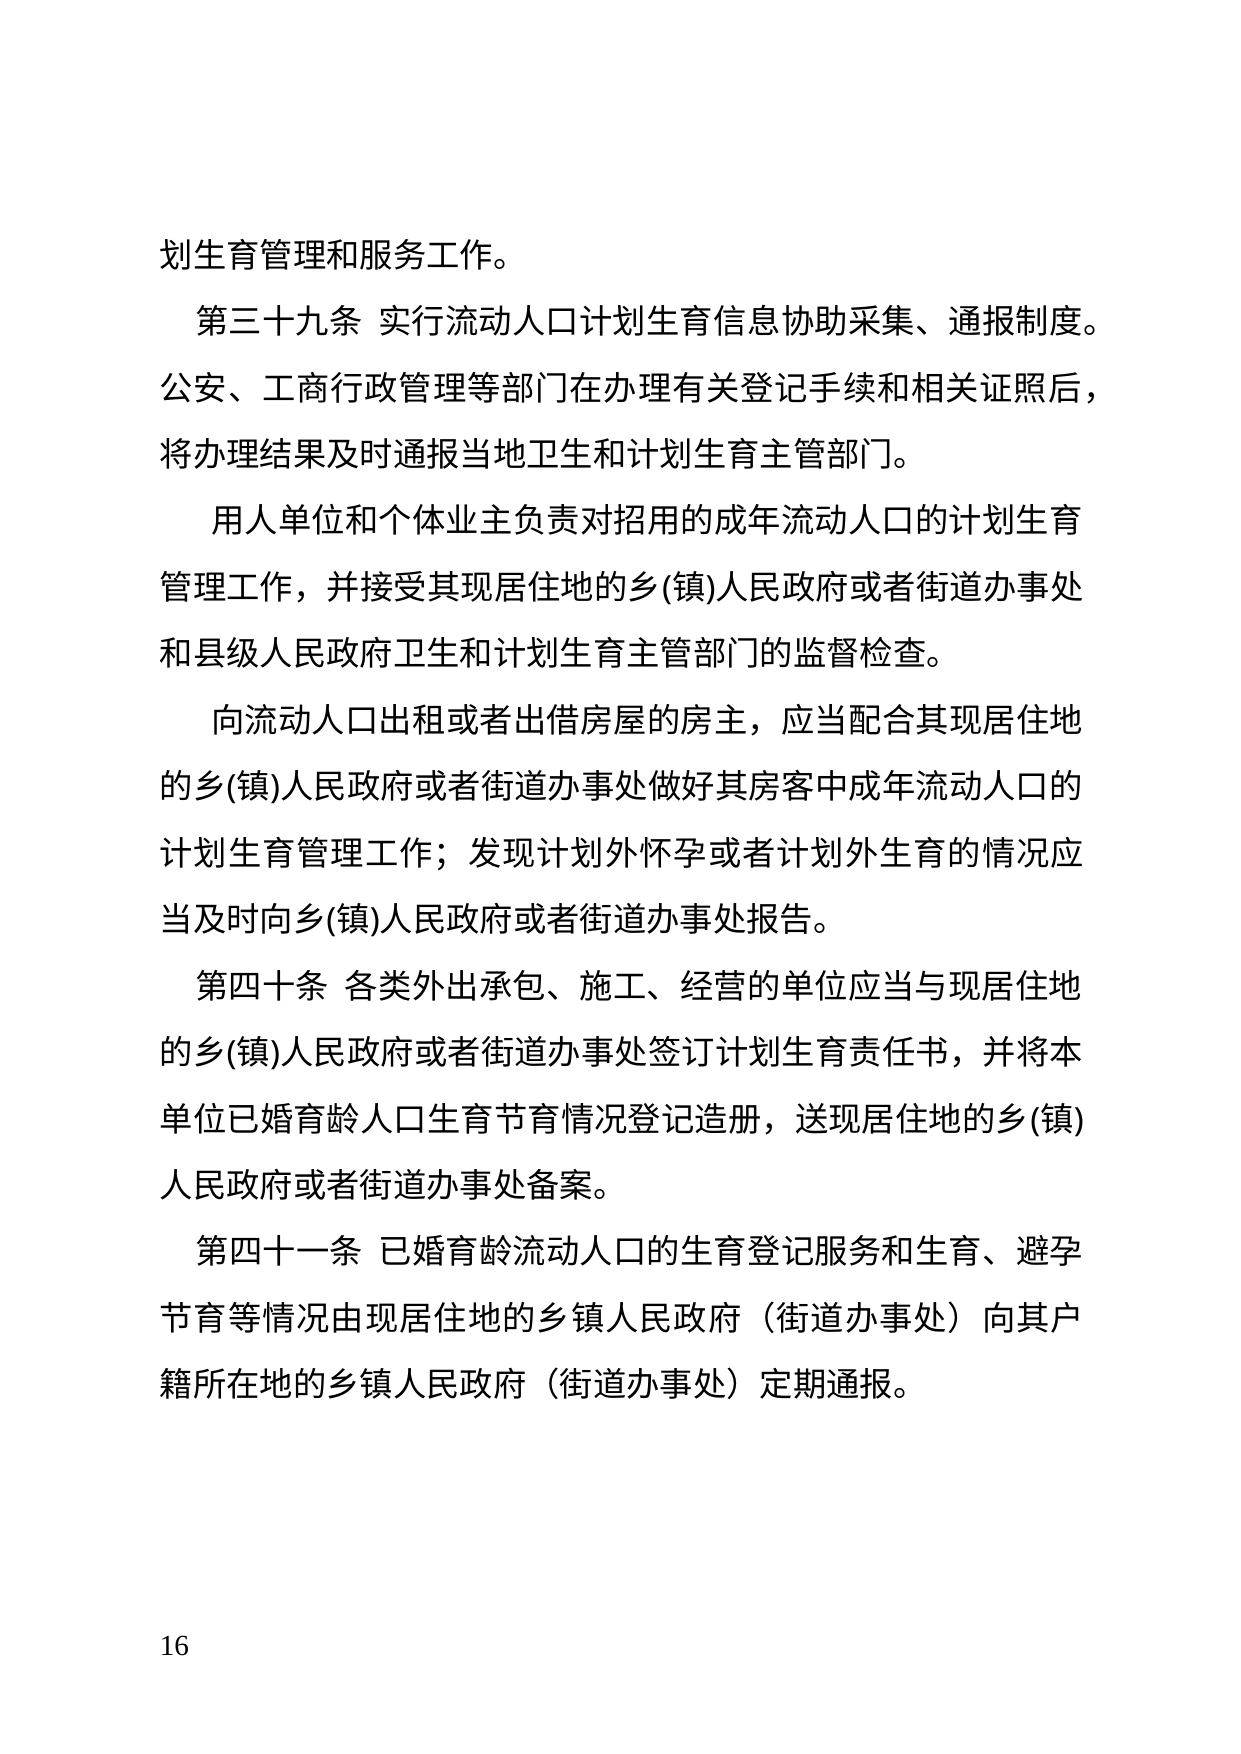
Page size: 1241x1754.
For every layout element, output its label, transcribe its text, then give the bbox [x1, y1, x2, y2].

text 第三十九条 实行流动人口计划生育信息协助采集、通报制度。公安、工商行政管理等部门在办理有关登记手续和相关证照后，将办理结果及时通报当地卫生和计划生育主管部门。 [159, 286, 1084, 485]
text 第四十条 各类外出承包、施工、经营的单位应当与现居住地的乡(镇)人民政府或者街道办事处签订计划生育责任书，并将本单位已婚育龄人口生育节育情况登记造册，送现居住地的乡(镇)人民政府或者街道办事处备案。 [159, 950, 1084, 1216]
text 用人单位和个体业主负责对招用的成年流动人口的计划生育管理工作，并接受其现居住地的乡(镇)人民政府或者街道办事处和县级人民政府卫生和计划生育主管部门的监督检查。 [159, 485, 1084, 684]
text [159, 219, 1084, 286]
text 向流动人口出租或者出借房屋的房主，应当配合其现居住地的乡(镇)人民政府或者街道办事处做好其房客中成年流动人口的计划生育管理工作；发现计划外怀孕或者计划外生育的情况应当及时向乡(镇)人民政府或者街道办事处报告。 [159, 684, 1084, 950]
text 第四十一条 已婚育龄流动人口的生育登记服务和生育、避孕节育等情况由现居住地的乡镇人民政府（街道办事处）向其户籍所在地的乡镇人民政府（街道办事处）定期通报。 [159, 1216, 1084, 1416]
